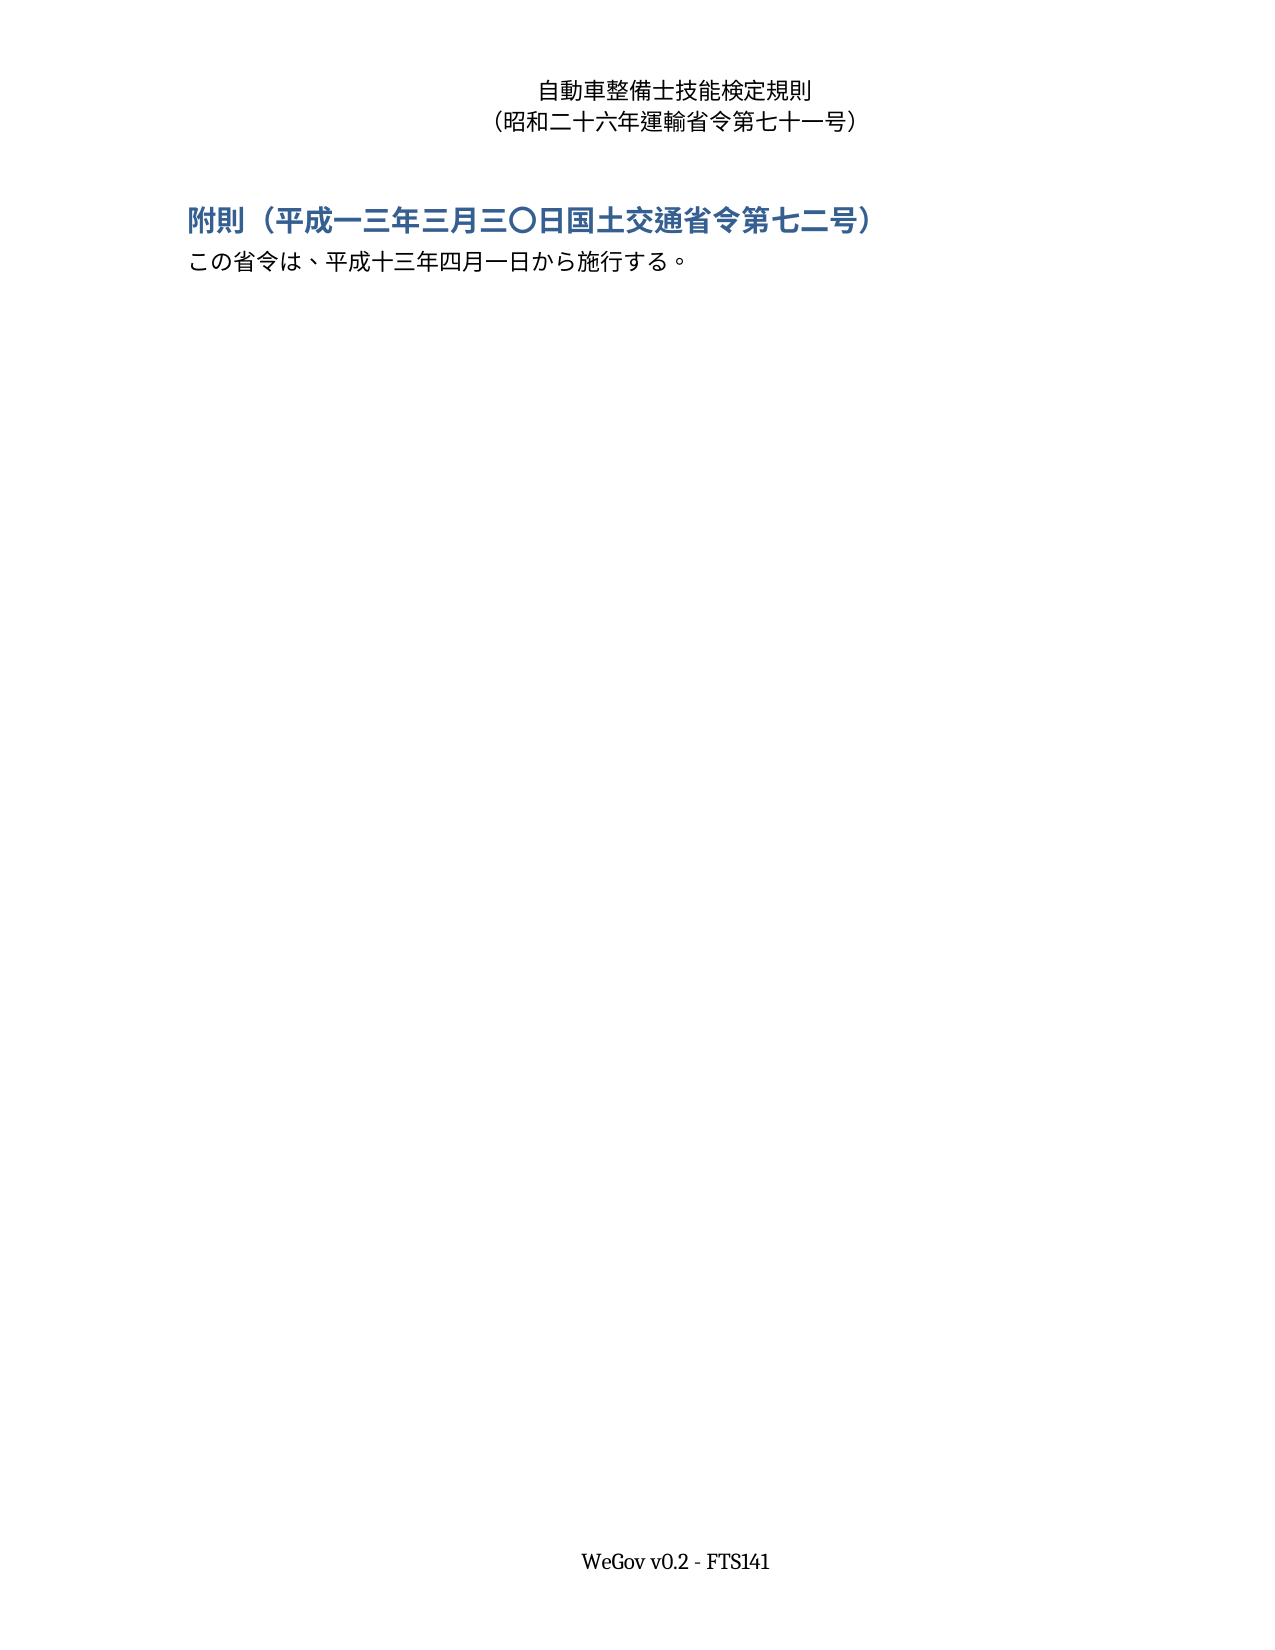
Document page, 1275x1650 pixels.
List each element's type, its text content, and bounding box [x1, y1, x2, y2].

text この省令は、平成十三年四月一日から施行する。 [187, 246, 1087, 277]
subtitle 附則（平成一三年三月三〇日国土交通省令第七二号） [187, 200, 1087, 240]
